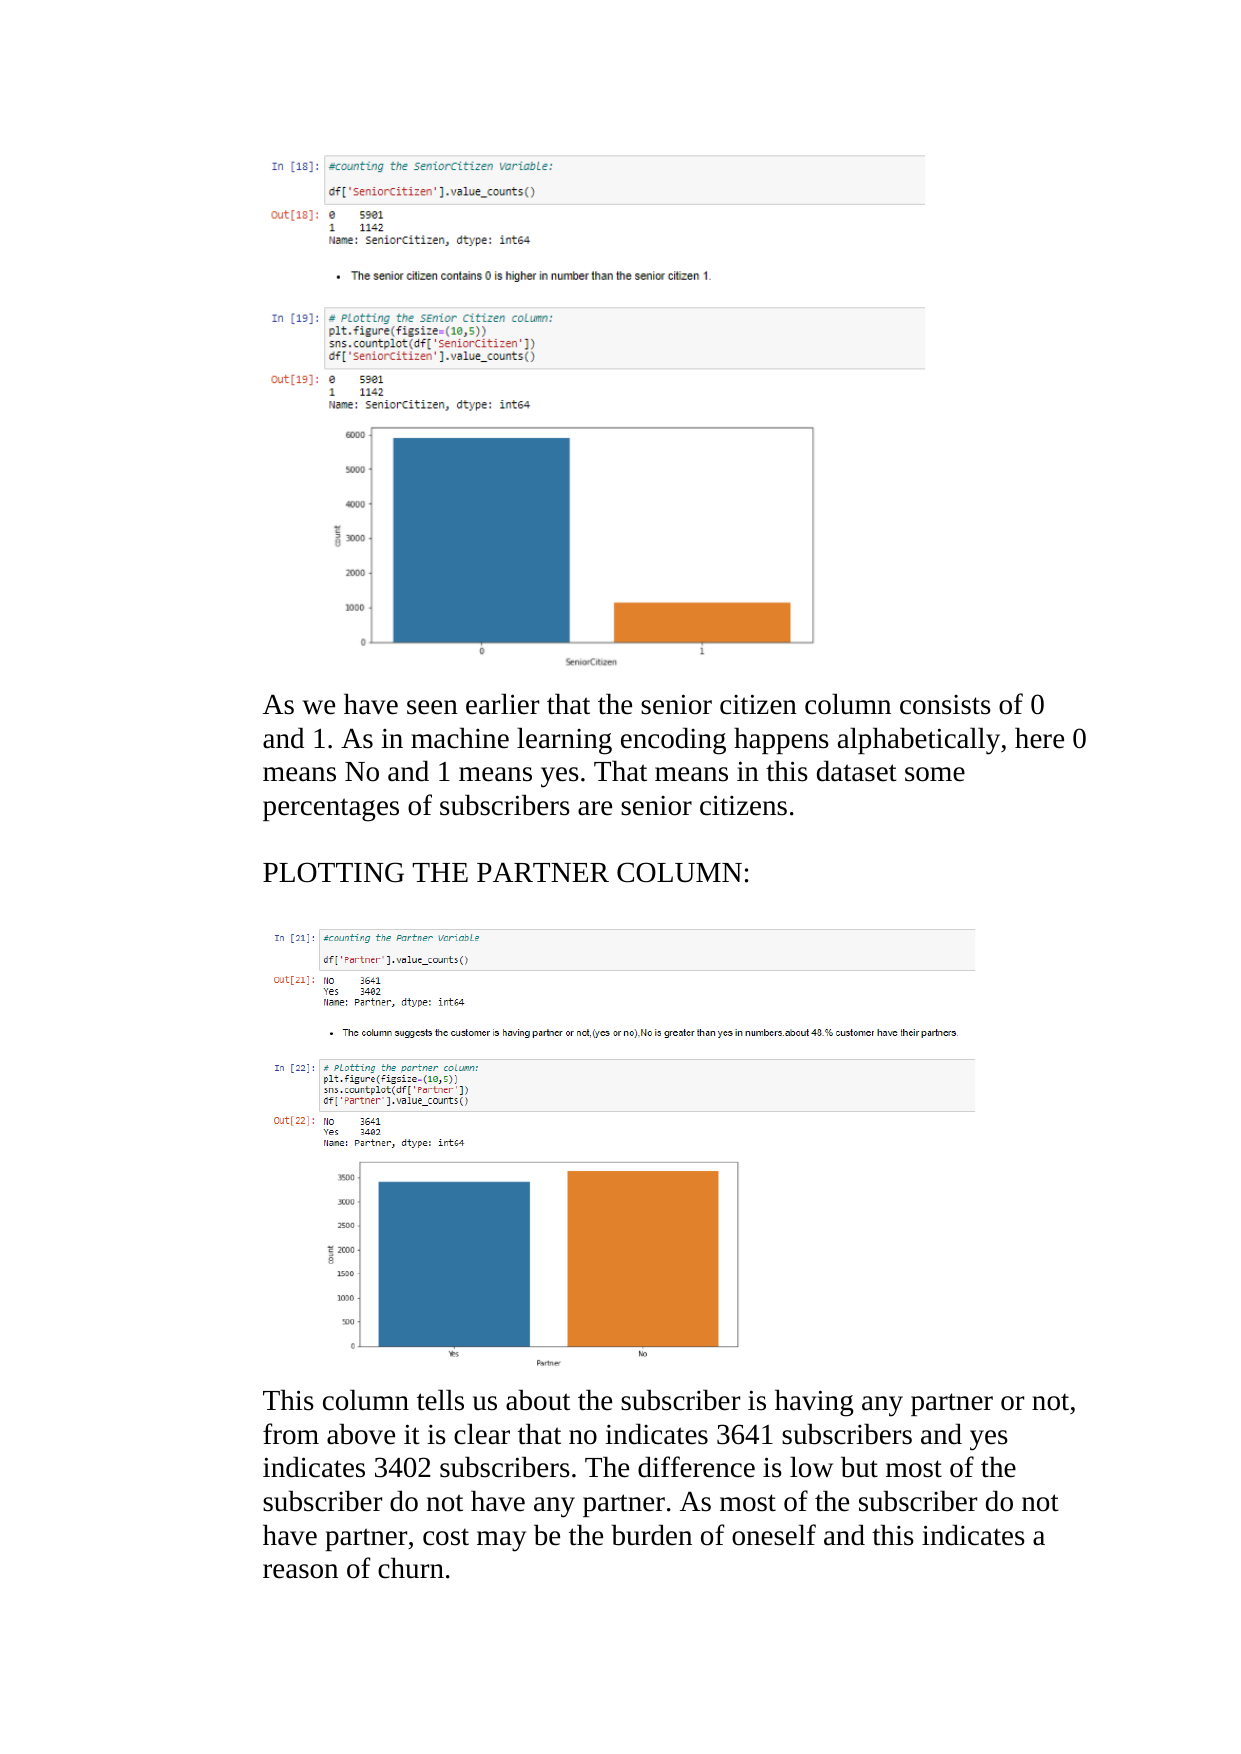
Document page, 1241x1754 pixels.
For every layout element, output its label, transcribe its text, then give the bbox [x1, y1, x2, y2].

list PLOTTING THE PARTNER COLUMN: [262, 855, 1090, 889]
list This column tells us about the subscriber is having any partner or not, from above it is clear that no indicates 3641 subscribers and yes indicates 3402 subscribers. The difference is low but most of the subscriber do not have any partner. As most of the subscriber do not have partner, cost may be the burden of oneself and this indicates a reason of churn. [262, 1383, 1090, 1585]
list As we have seen earlier that the senior citizen column consists of 0 and 1. As in machine learning encoding happens alphabetically, here 0 means No and 1 means yes. That means in this dataset some percentages of subscribers are senior citizens. [262, 687, 1090, 822]
picture [262, 922, 976, 1384]
picture [262, 150, 926, 688]
